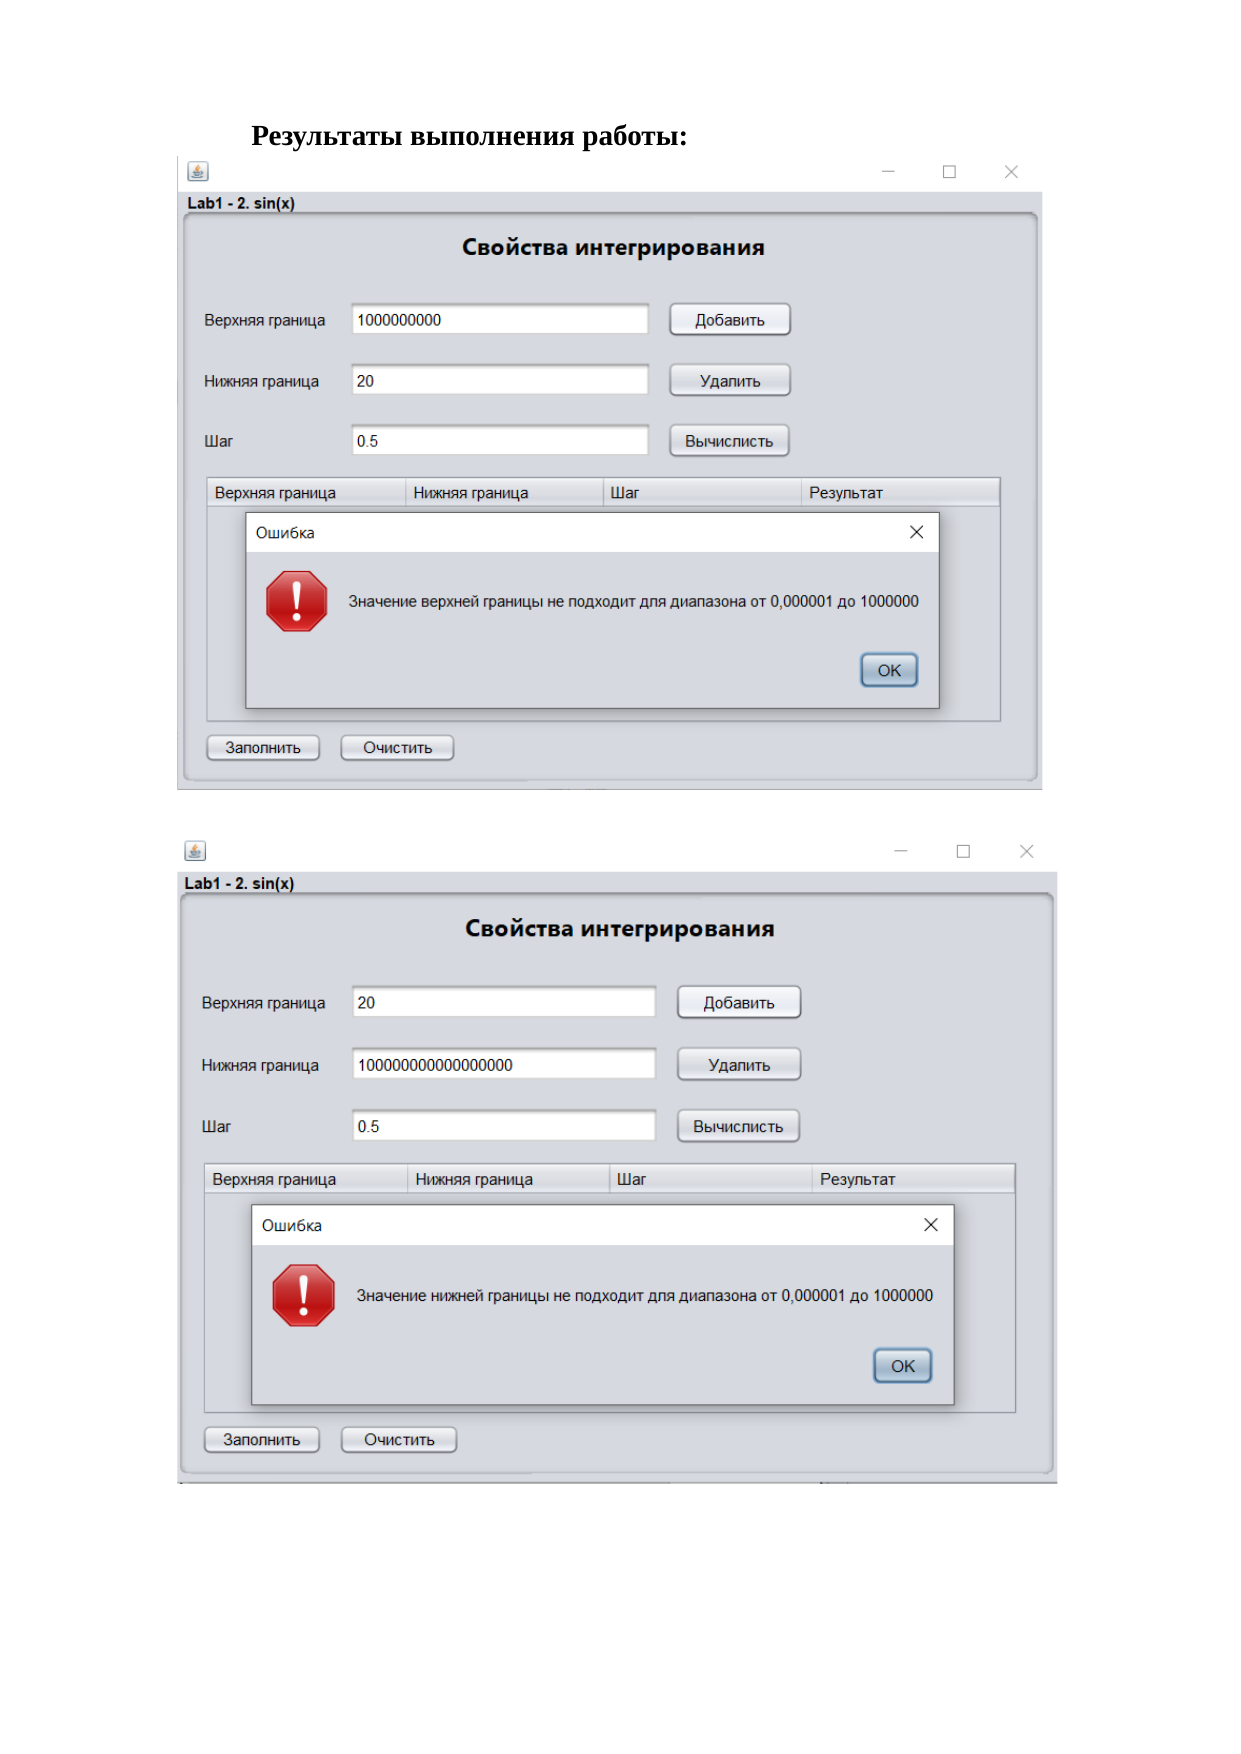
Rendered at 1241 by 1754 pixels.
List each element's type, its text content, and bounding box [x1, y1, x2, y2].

picture [177, 156, 1043, 790]
text Результаты выполнения работы: [177, 118, 1152, 152]
picture [177, 832, 1058, 1484]
